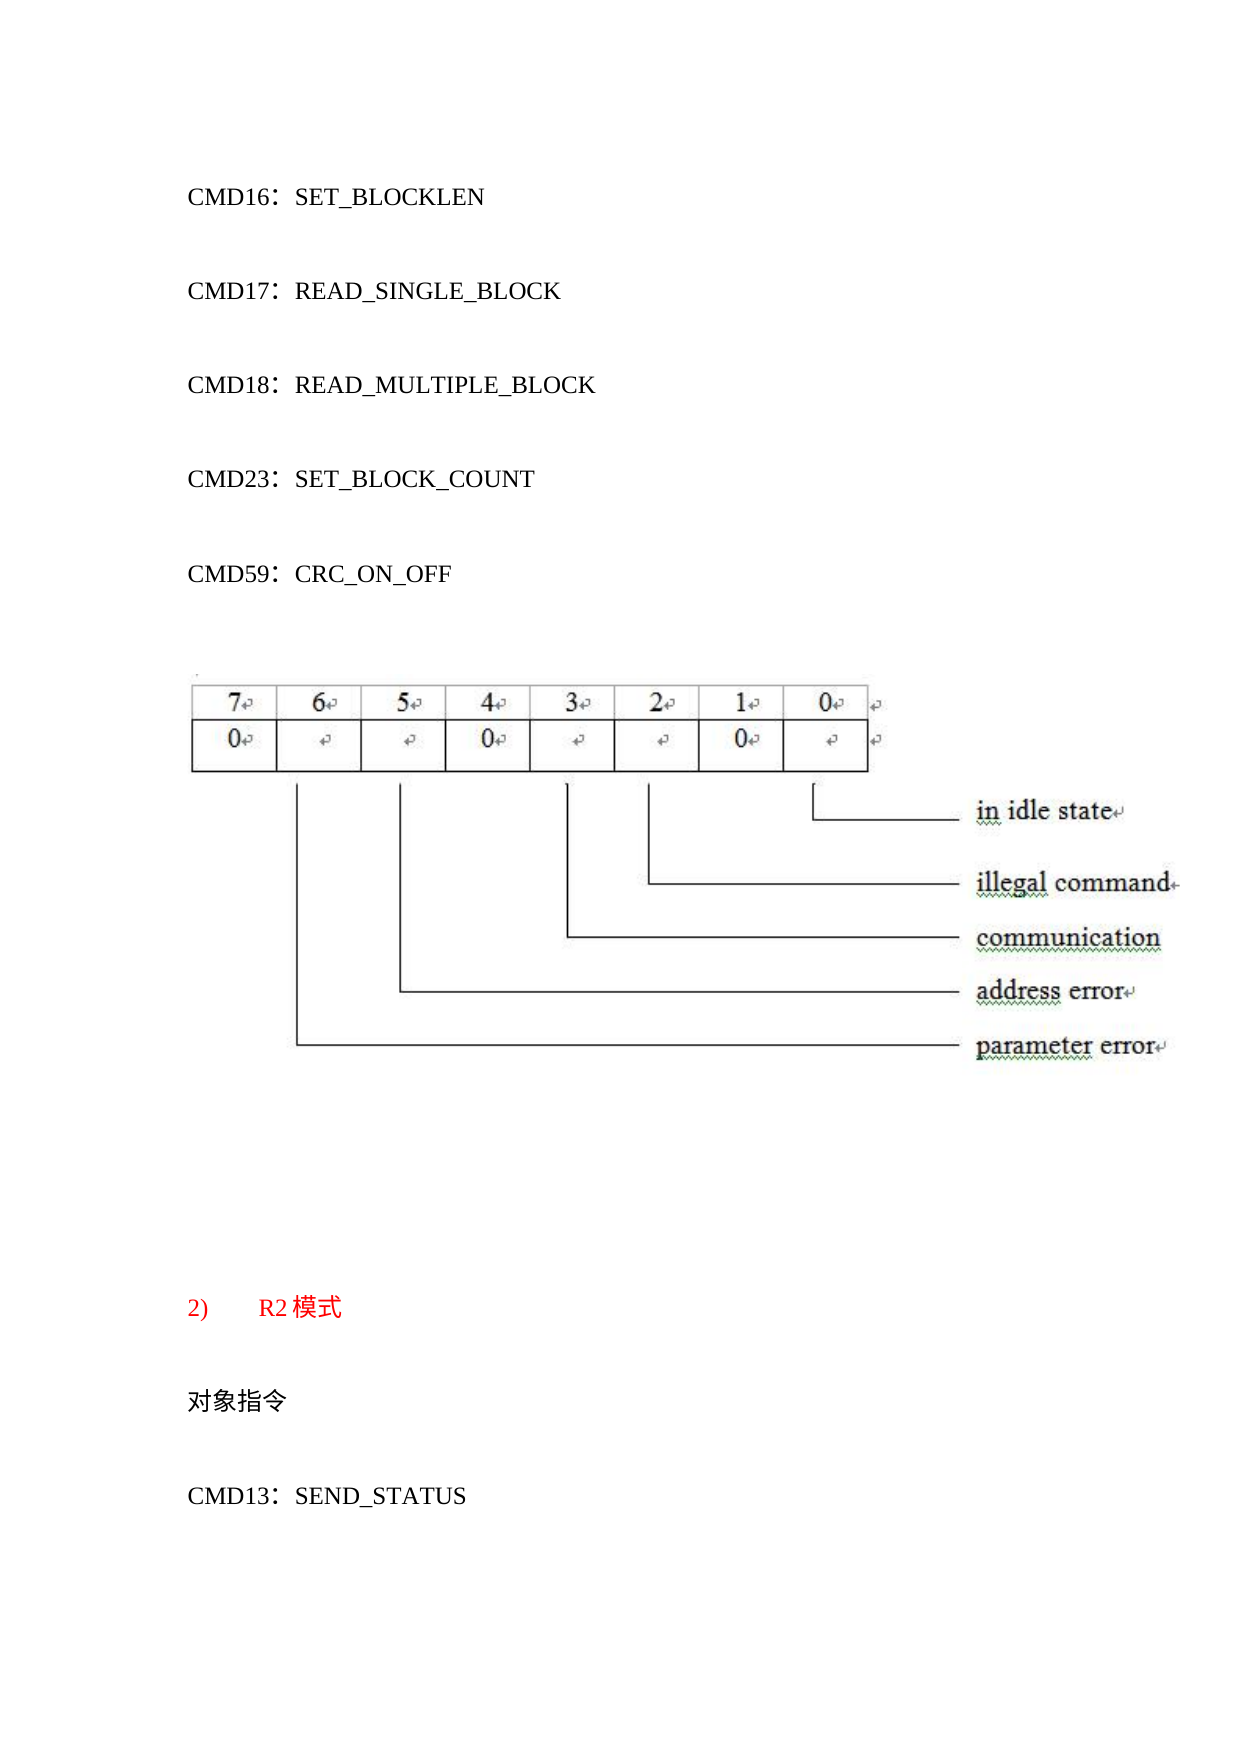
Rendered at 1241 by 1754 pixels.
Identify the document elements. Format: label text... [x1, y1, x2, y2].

text CMD59：CRC_ON_OFF [187, 539, 1053, 604]
text CMD18：READ_MULTIPLE_BLOCK [187, 350, 1053, 415]
picture [187, 674, 1180, 1079]
text CMD23：SET_BLOCK_COUNT [187, 444, 1053, 509]
text CMD16：SET_BLOCKLEN [187, 162, 1053, 227]
text CMD17：READ_SINGLE_BLOCK [187, 256, 1053, 321]
text 2) R2模式 [187, 1273, 1053, 1338]
text CMD13：SEND_STATUS [187, 1461, 1053, 1526]
text 对象指令 [187, 1367, 1053, 1432]
